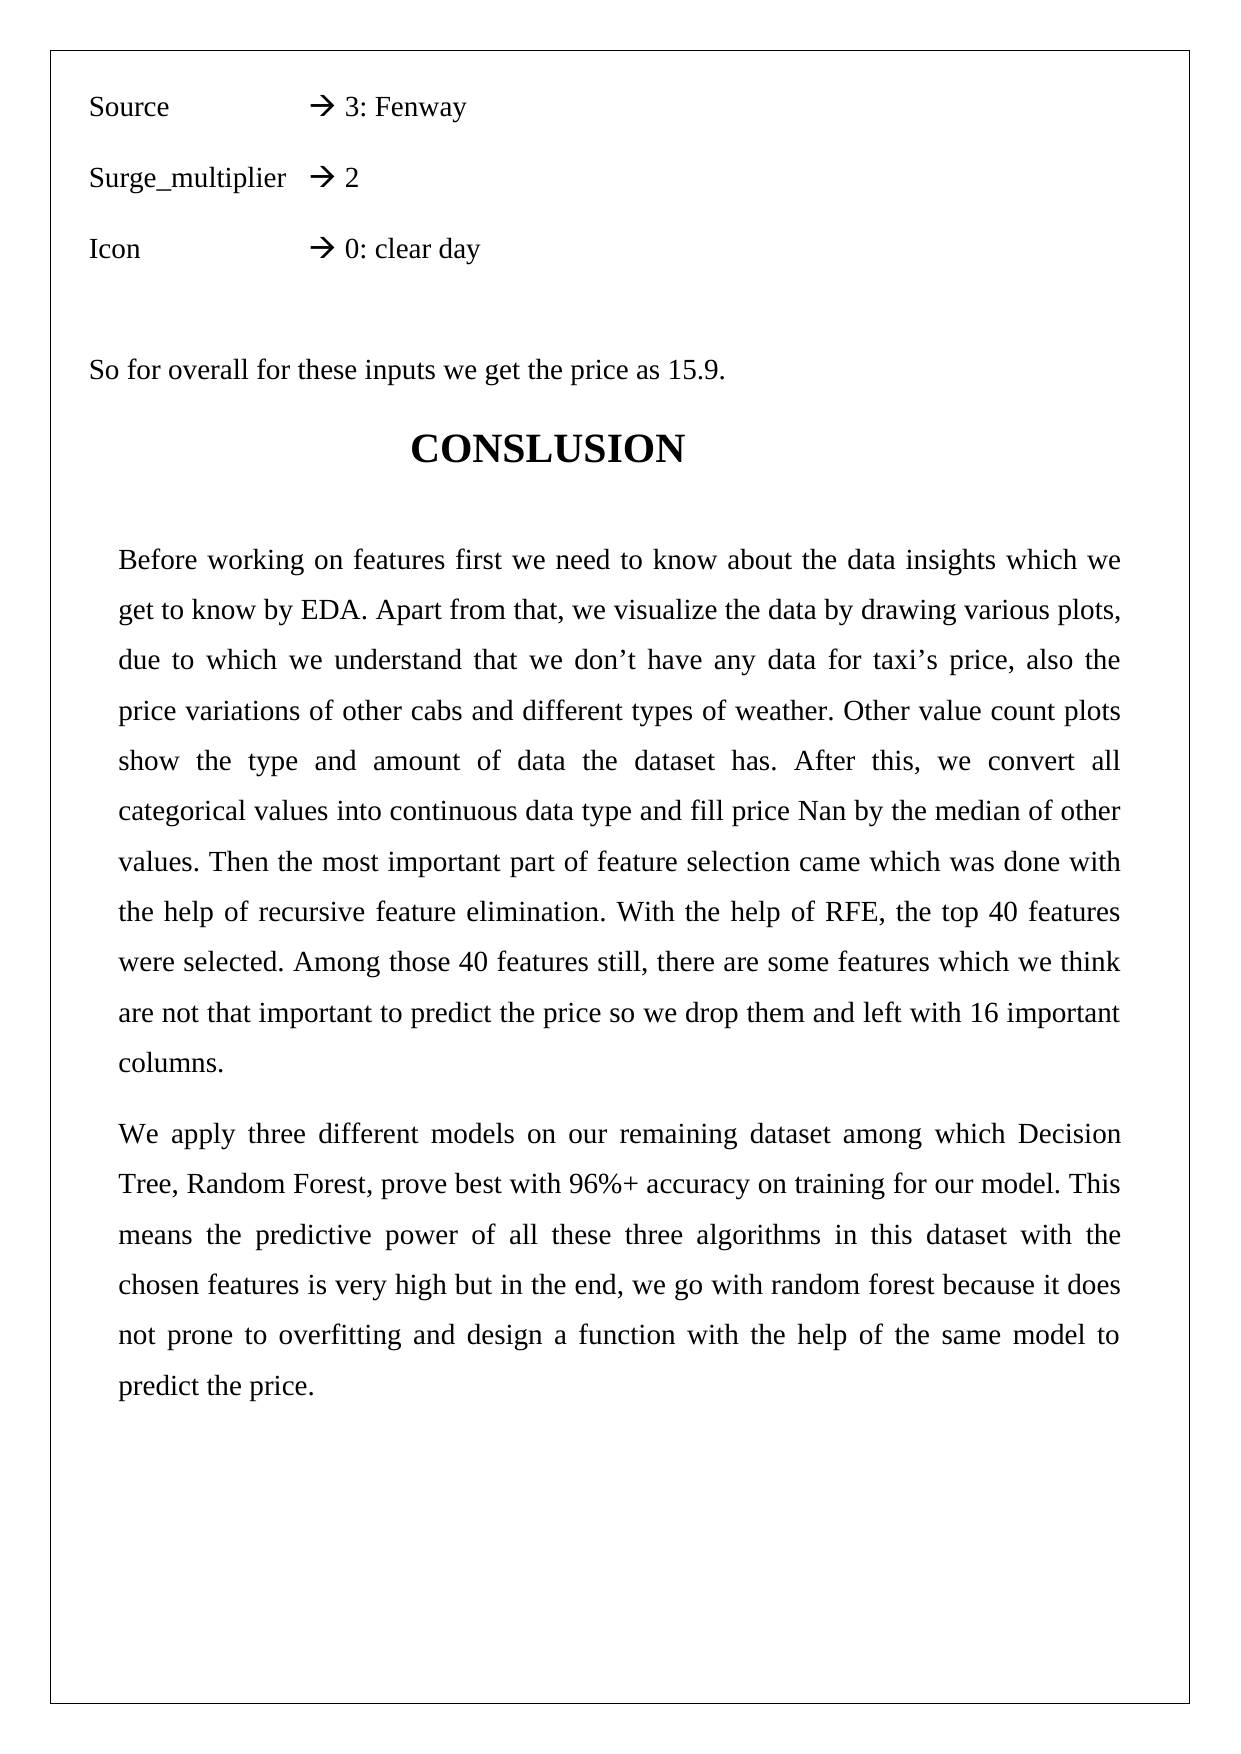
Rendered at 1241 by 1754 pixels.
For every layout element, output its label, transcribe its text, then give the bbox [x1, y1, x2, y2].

text CONSLUSION [118, 423, 1122, 471]
text Before working on features first we need to know about the data insights which we get to know by EDA. Apart from that, we visualize the data by drawing various plots, due to which we understand that we don’t have any data for taxi’s price, also the price variations of other cabs and different types of weather. Other value count plots show the type and amount of data the dataset has. After this, we convert all categorical values into continuous data type and fill price Nan by the median of other values. Then the most important part of feature selection came which was done with the help of recursive feature elimination. With the help of RFE, the top 40 features were selected. Among those 40 features still, there are some features which we think are not that important to predict the price so we drop them and left with 16 important columns. [118, 542, 1122, 1078]
text Source 3: Fenway [88, 89, 1184, 122]
text We apply three different models on our remaining dataset among which Decision Tree, Random Forest, prove best with 96%+ accuracy on training for our model. This means the predictive power of all these three algorithms in this dataset with the chosen features is very high but in the end, we go with random forest because it does not prone to overfitting and design a function with the help of the same model to predict the price. [118, 1116, 1122, 1401]
text So for overall for these inputs we get the price as 15.9. [88, 352, 1184, 386]
text Icon 0: clear day [88, 231, 1184, 265]
text Surge_multiplier 2 [88, 160, 1184, 193]
